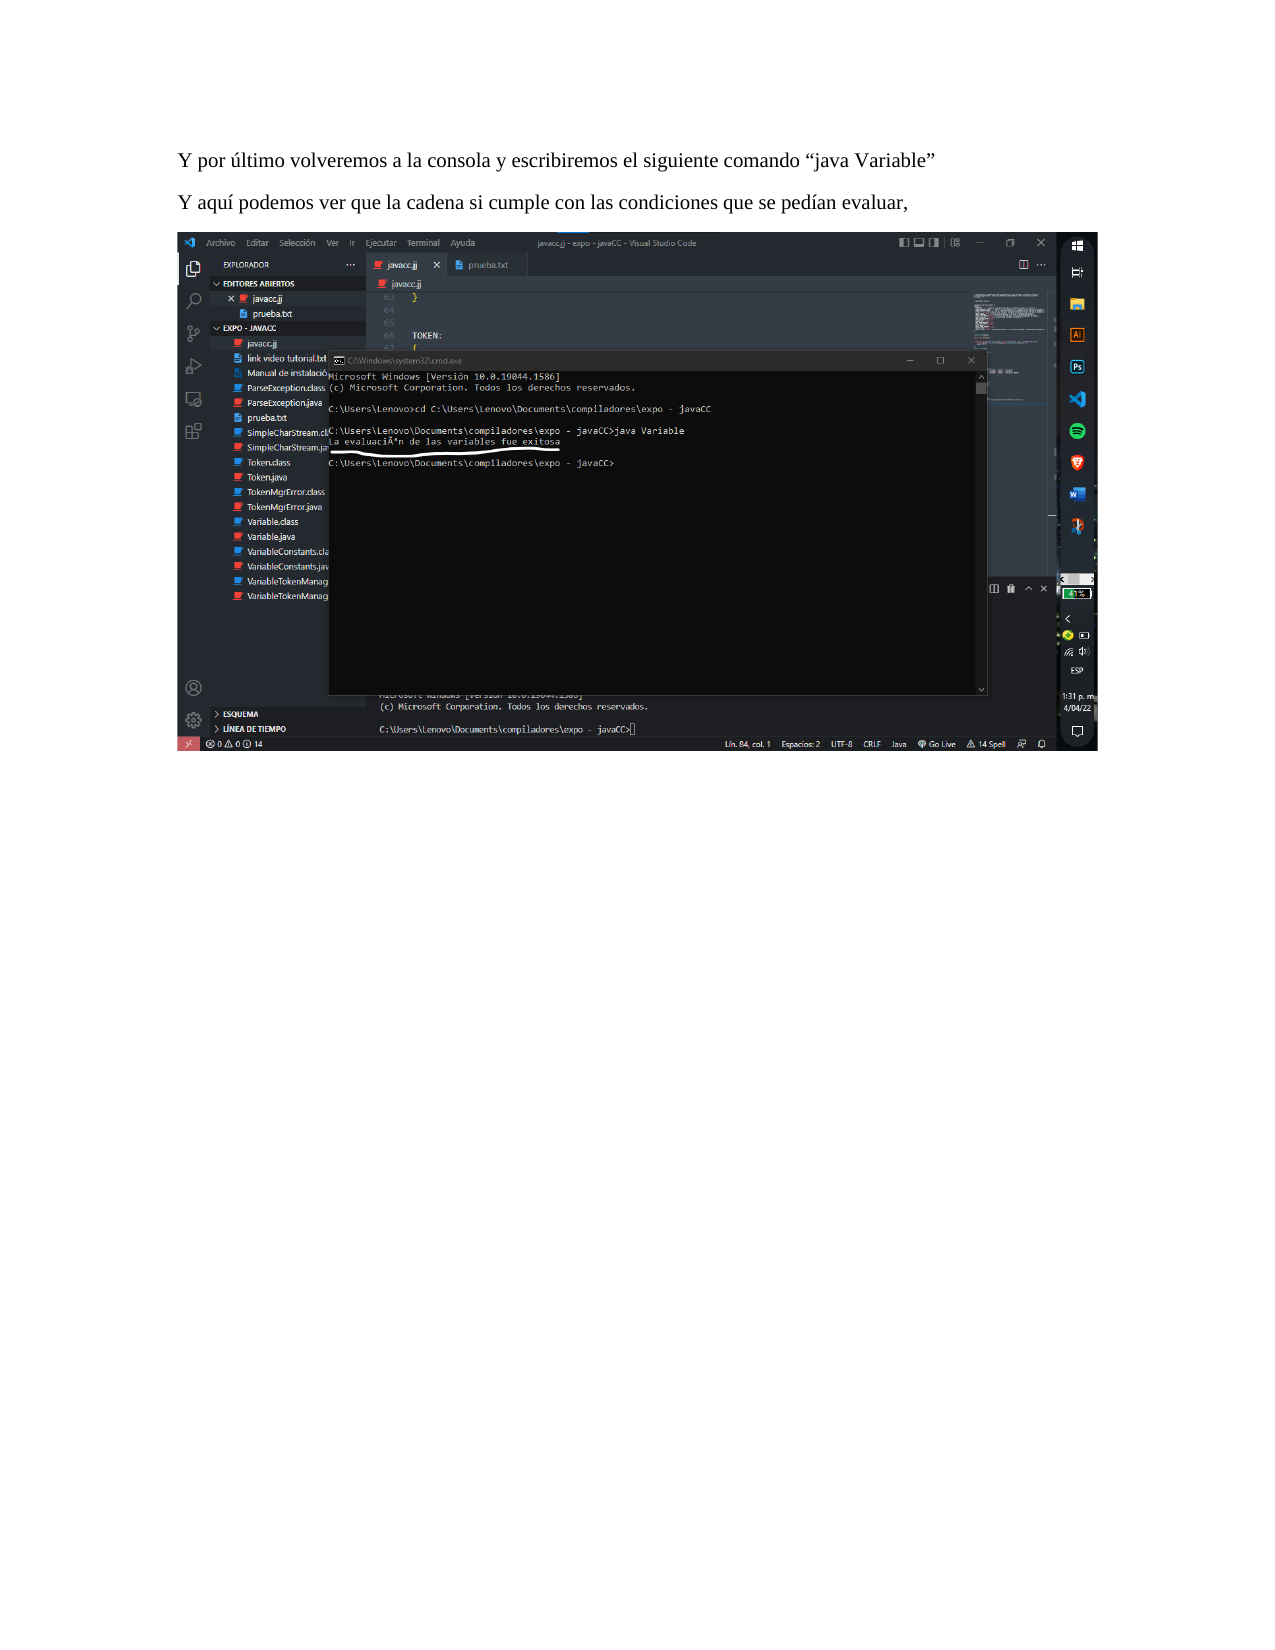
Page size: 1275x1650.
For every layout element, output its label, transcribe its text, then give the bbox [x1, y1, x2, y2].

text Y por último volveremos a la consola y escribiremos el siguiente comando “java Variable” [177, 148, 1098, 172]
text Y aquí podemos ver que la cadena si cumple con las condiciones que se pedían evaluar, [177, 190, 1098, 214]
picture [177, 232, 1098, 751]
